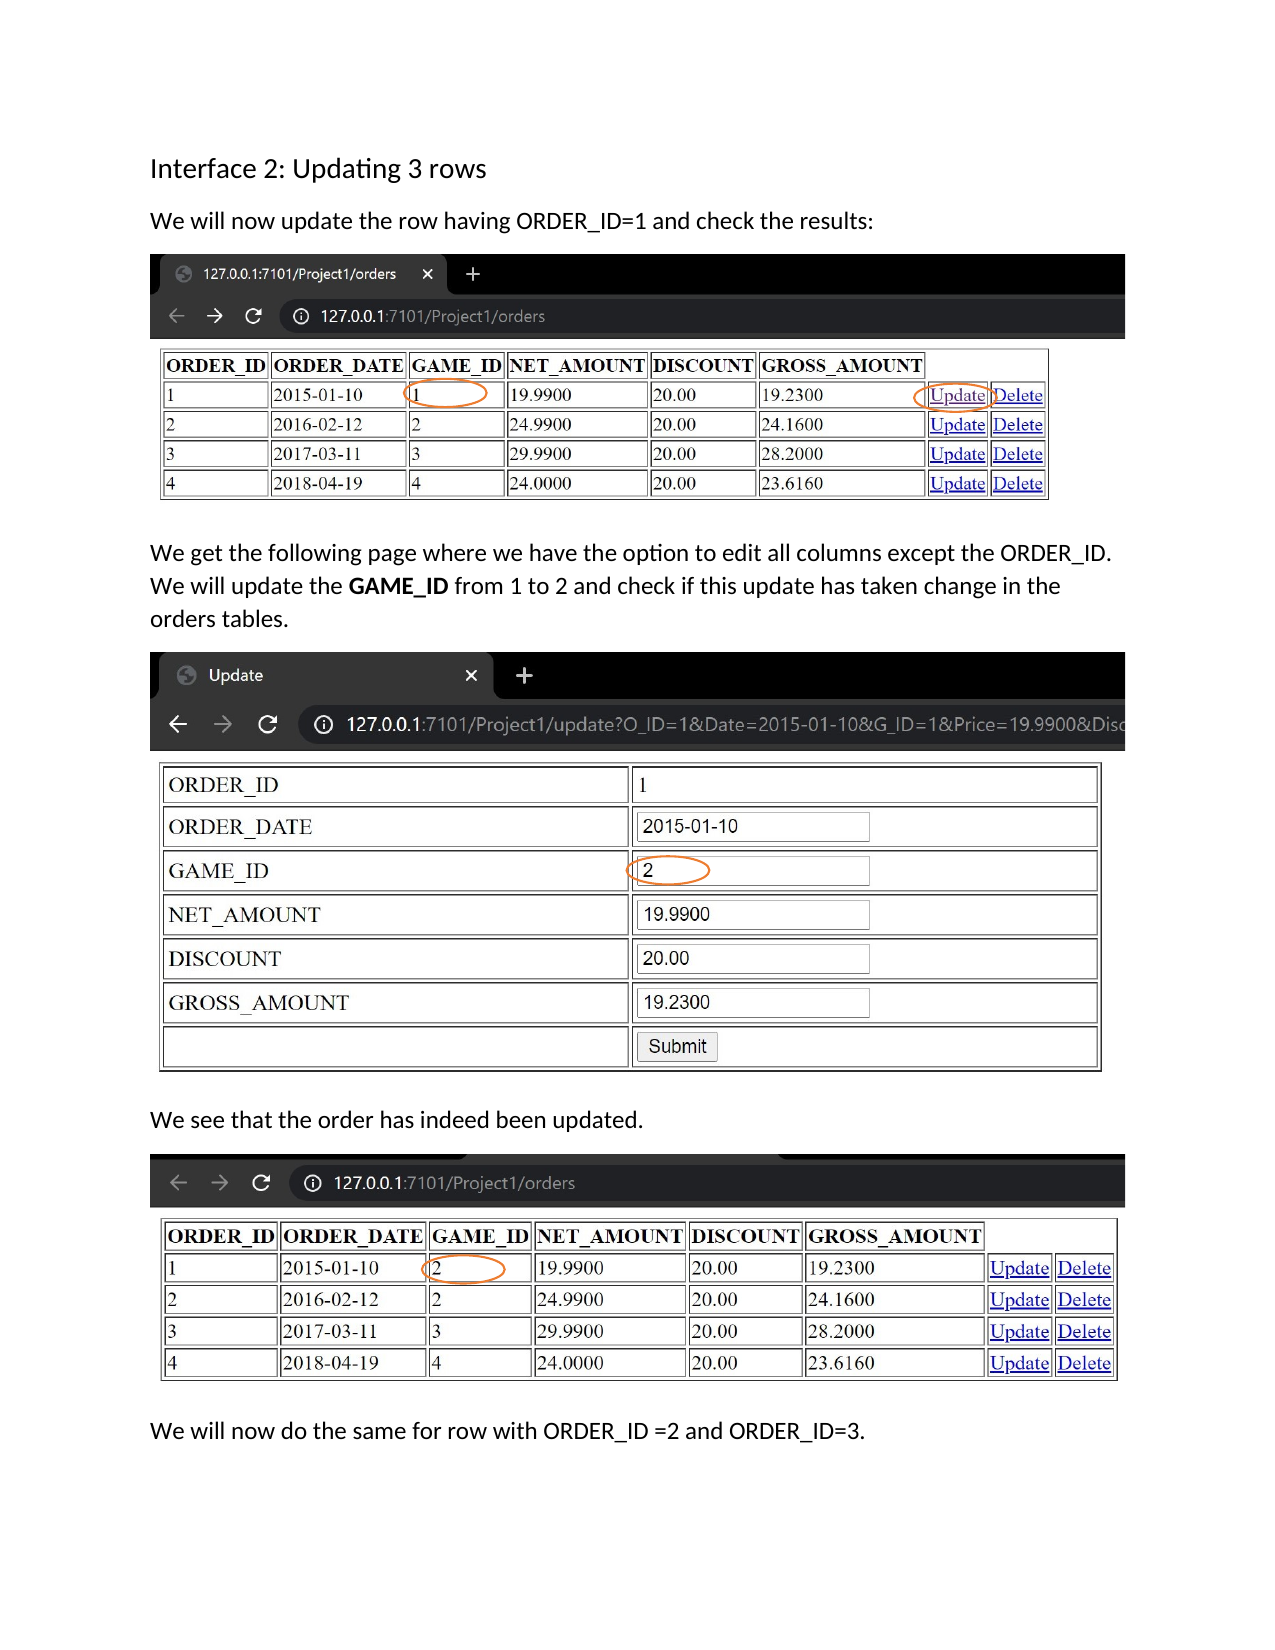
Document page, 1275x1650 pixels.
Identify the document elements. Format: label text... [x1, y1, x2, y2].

picture [150, 254, 1125, 519]
picture [150, 652, 1125, 1086]
picture [150, 1154, 1125, 1397]
text We get the following page where we have the option to edit all columns except the ORDER_ID. We will update the GAME_ID from 1 to 2 and check if this update has taken change in the orders tables. [150, 537, 1125, 634]
text We will now update the row having ORDER_ID=1 and check the results: [150, 205, 1125, 236]
text We see that the order has indeed been updated. [150, 1104, 1125, 1135]
text Interface 2: Updating 3 rows [150, 150, 1125, 186]
text We will now do the same for row with ORDER_ID =2 and ORDER_ID=3. [150, 1415, 1125, 1446]
